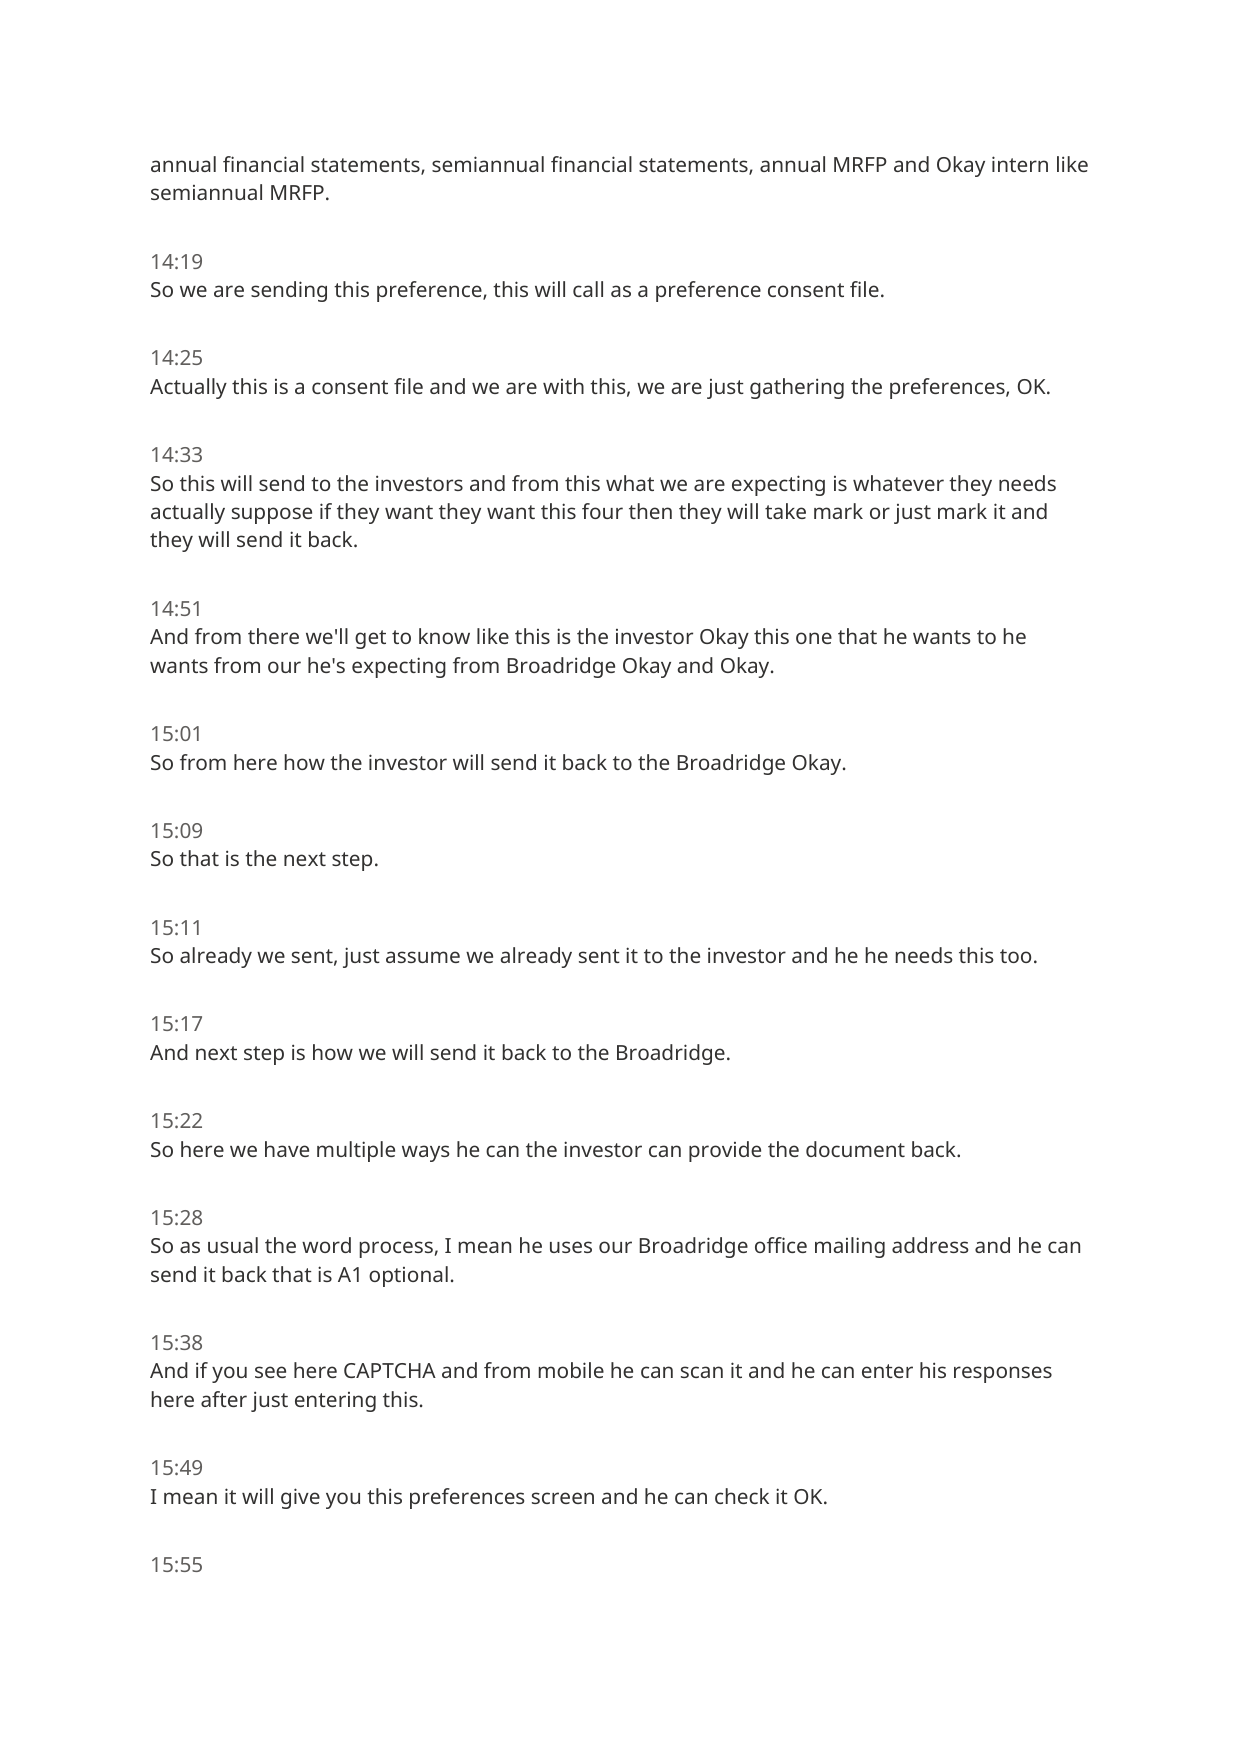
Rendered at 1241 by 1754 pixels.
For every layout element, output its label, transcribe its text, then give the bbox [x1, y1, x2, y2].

text 14:25 Actually this is a consent file and we are with this, we are just gathering the preferences, OK. [150, 315, 1090, 400]
text 15:49 I mean it will give you this preferences screen and he can check it OK. [150, 1425, 1090, 1510]
text 14:19 So we are sending this preference, this will call as a preference consent file. [150, 218, 1090, 304]
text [150, 1522, 1090, 1579]
text 15:28 So as usual the word process, I mean he uses our Broadridge office mailing address and he can send it back that is A1 optional. [150, 1174, 1090, 1288]
text 15:01 So from here how the investor will send it back to the Broadridge Okay. [150, 691, 1090, 776]
text 15:38 And if you see here CAPTCHA and from mobile he can scan it and he can enter his responses here after just entering this. [150, 1300, 1090, 1413]
text 14:51 And from there we'll get to know like this is the investor Okay this one that he wants to he wants from our he's expecting from Broadridge Okay and Okay. [150, 566, 1090, 679]
text 15:17 And next step is how we will send it back to the Broadridge. [150, 981, 1090, 1066]
text 15:11 So already we sent, just assume we already sent it to the investor and he he needs this too. [150, 884, 1090, 969]
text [150, 150, 1090, 207]
text 15:22 So here we have multiple ways he can the investor can provide the document back. [150, 1078, 1090, 1163]
text 14:33 So this will send to the investors and from this what we are expecting is whatever they needs actually suppose if they want they want this four then they will take mark or just mark it and they will send it back. [150, 412, 1090, 554]
text 15:09 So that is the next step. [150, 787, 1090, 873]
